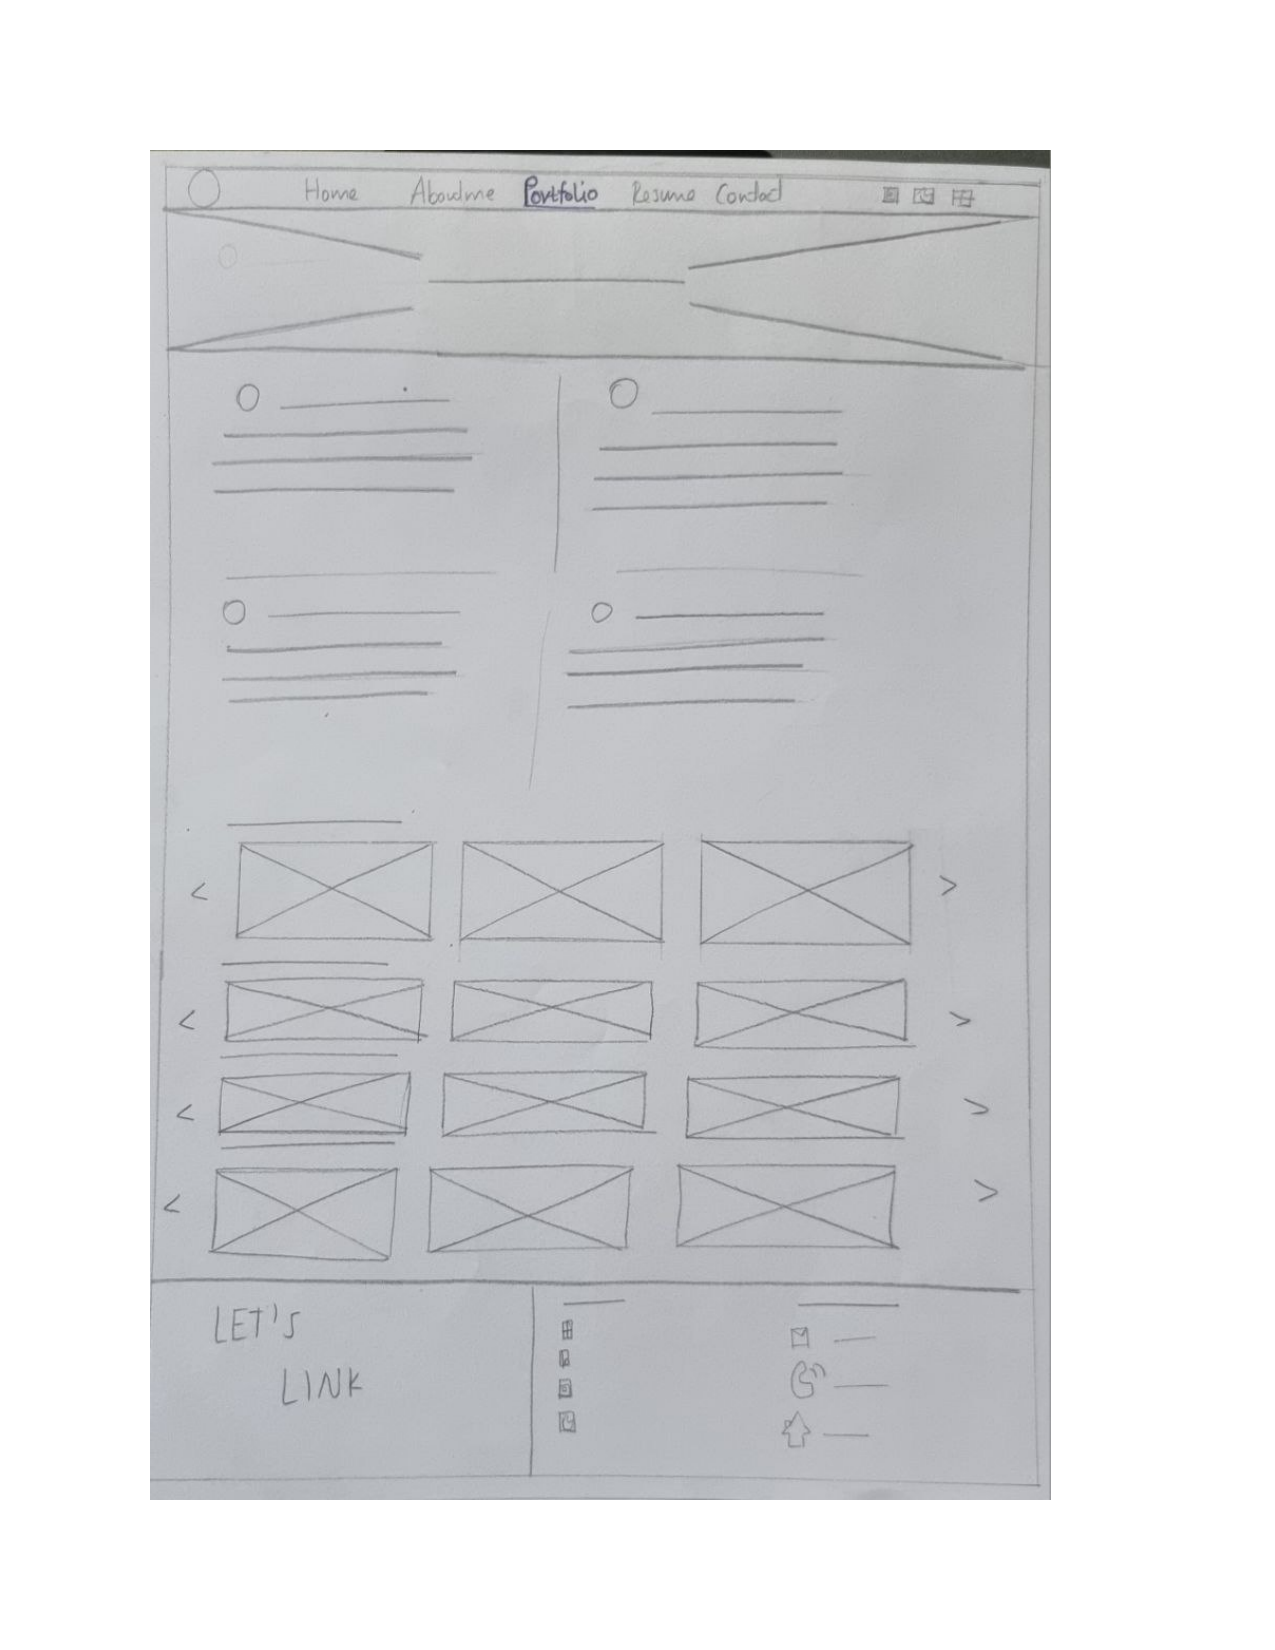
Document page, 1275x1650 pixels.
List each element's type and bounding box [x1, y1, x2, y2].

picture [150, 150, 1051, 1500]
